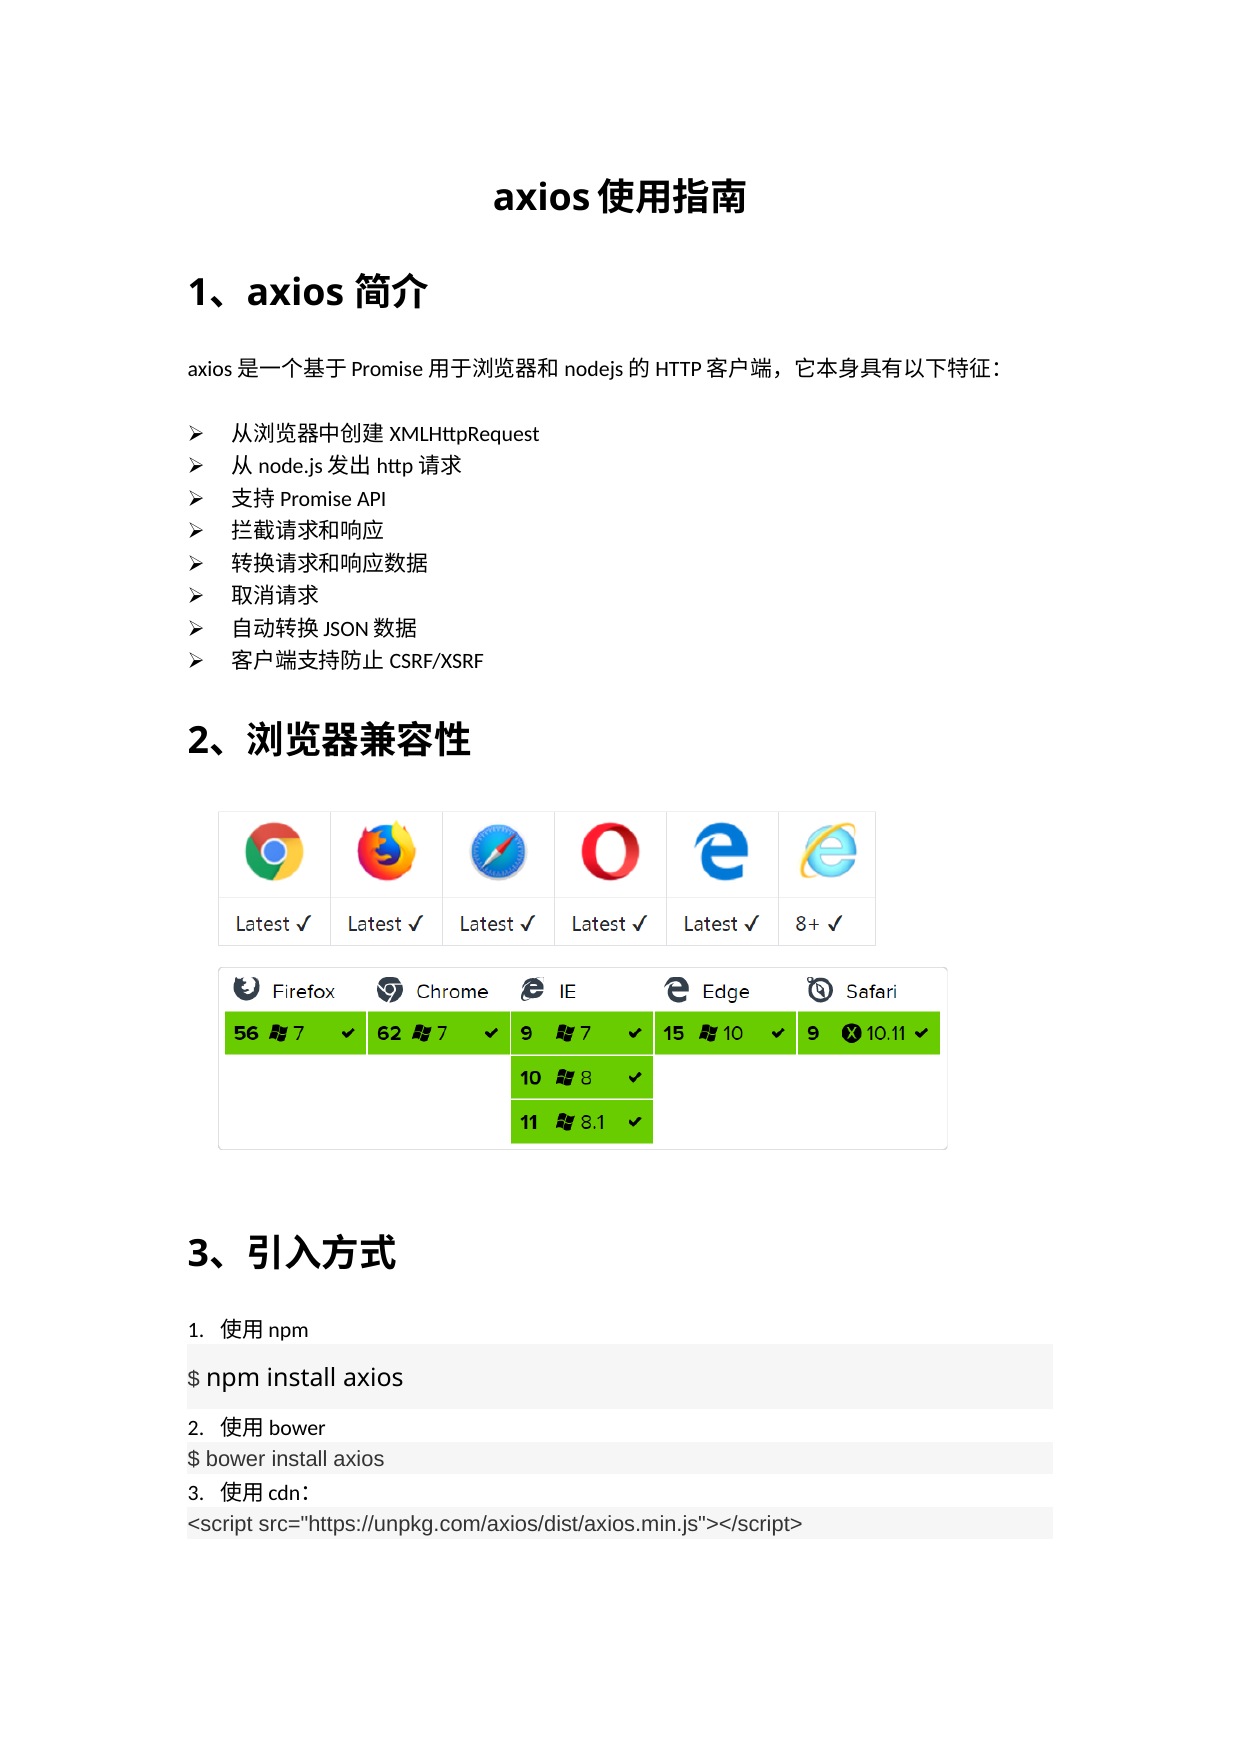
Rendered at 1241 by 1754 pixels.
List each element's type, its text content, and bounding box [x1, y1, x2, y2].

subtitle 2、浏览器兼容性 [187, 704, 1053, 769]
list 使用npm [187, 1312, 1053, 1344]
list 使用 bower [187, 1409, 1053, 1442]
text <script src="https://unpkg.com/axios/dist/axios.min.js"></script> [187, 1507, 1053, 1539]
subtitle axios使用指南 [187, 162, 1053, 227]
list 客户端支持防止 CSRF/XSRF [187, 643, 1053, 675]
subtitle 1、axios 简介 [187, 256, 1053, 321]
list 取消请求 [187, 578, 1053, 610]
list 从 node.js 发出 http 请求 [187, 448, 1053, 480]
text axios 是一个基于Promise 用于浏览器和 nodejs 的 HTTP 客户端，它本身具有以下特征： [187, 350, 1053, 383]
list 支持 Promise API [187, 480, 1053, 513]
list 转换请求和响应数据 [187, 545, 1053, 578]
list 从浏览器中创建 XMLHttpRequest [187, 415, 1053, 448]
list 使用cdn： [187, 1474, 1053, 1507]
list 自动转换JSON数据 [187, 610, 1053, 643]
text $ npm install axios [187, 1344, 1053, 1409]
picture [187, 798, 1053, 1178]
list 拦截请求和响应 [187, 513, 1053, 545]
text $ bower install axios [187, 1442, 1053, 1474]
subtitle 3、引入方式 [187, 1218, 1053, 1283]
